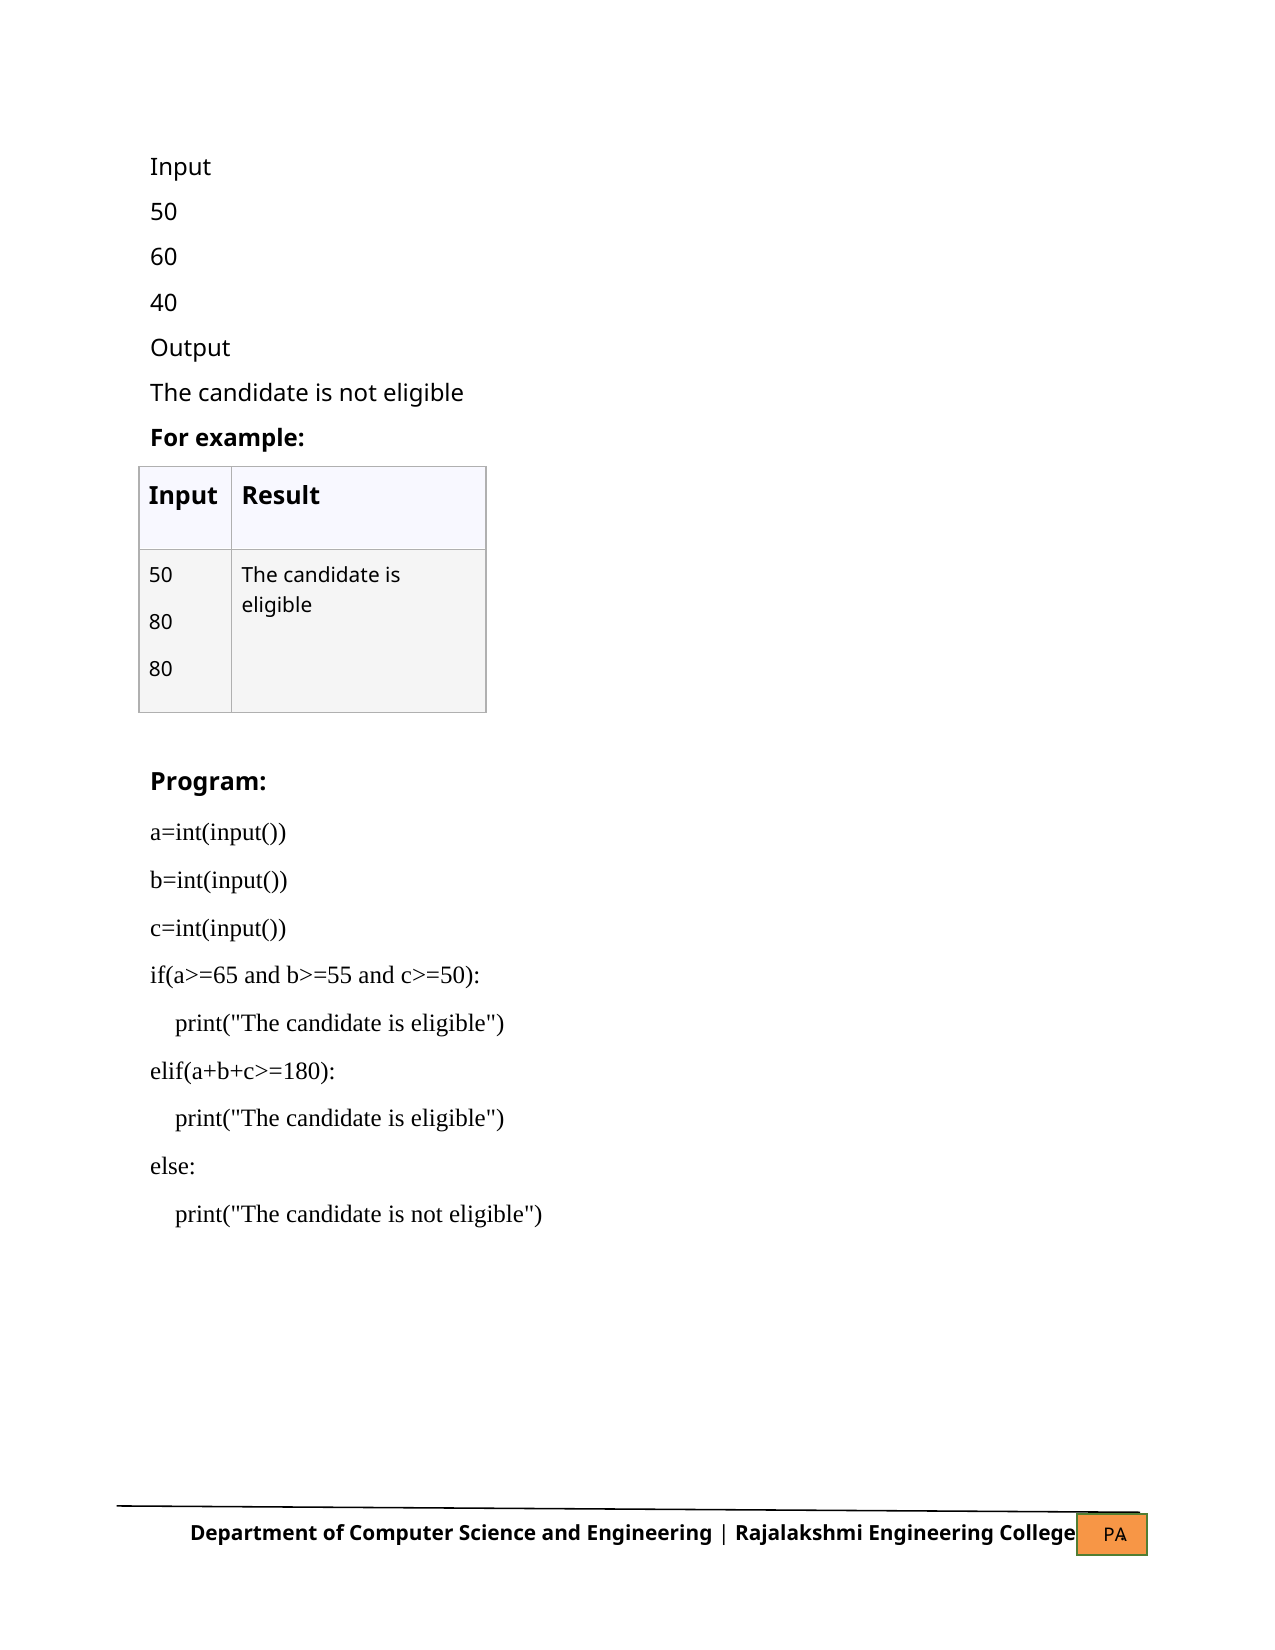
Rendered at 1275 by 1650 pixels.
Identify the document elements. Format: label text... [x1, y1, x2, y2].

text 50 [150, 195, 1125, 228]
text 40 [150, 285, 1125, 318]
text b=int(input()) [150, 865, 1125, 894]
text For example: [150, 421, 1125, 453]
text elif(a+b+c>=180): [150, 1056, 1125, 1084]
text Input [150, 150, 1125, 183]
text c=int(input()) [150, 913, 1125, 941]
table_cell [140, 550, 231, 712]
text print("The candidate is eligible") [150, 1103, 1125, 1132]
text else: [150, 1151, 1125, 1180]
text The candidate is not eligible [150, 376, 1125, 408]
text if(a>=65 and b>=55 and c>=50): [150, 960, 1125, 989]
text print("The candidate is not eligible") [150, 1199, 1125, 1228]
text a=int(input()) [150, 817, 1125, 846]
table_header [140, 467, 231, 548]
text Output [150, 330, 1125, 363]
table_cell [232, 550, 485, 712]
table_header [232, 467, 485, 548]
text Program: [150, 764, 1125, 798]
text 60 [150, 240, 1125, 273]
text print("The candidate is eligible") [150, 1008, 1125, 1037]
